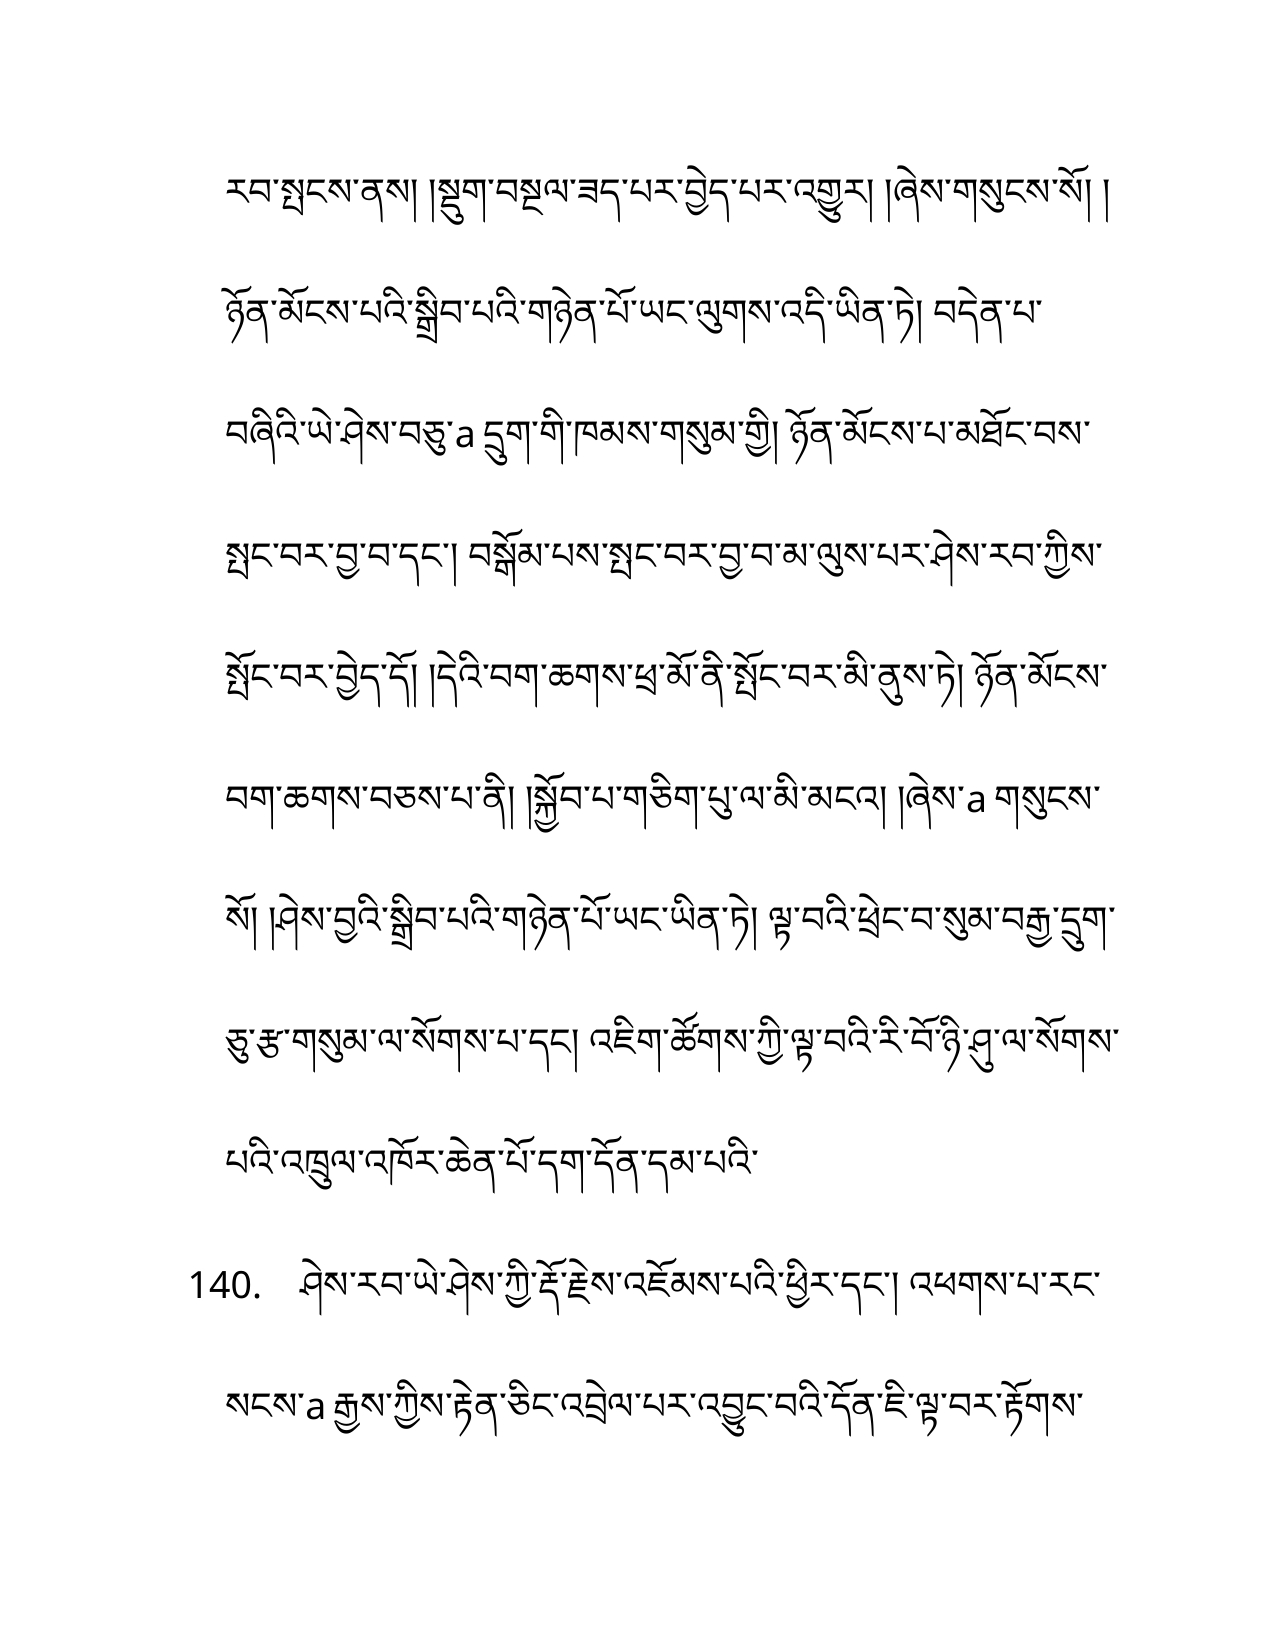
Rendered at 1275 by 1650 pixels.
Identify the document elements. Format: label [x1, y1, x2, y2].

list [187, 150, 1125, 1227]
list [187, 1243, 1125, 1470]
